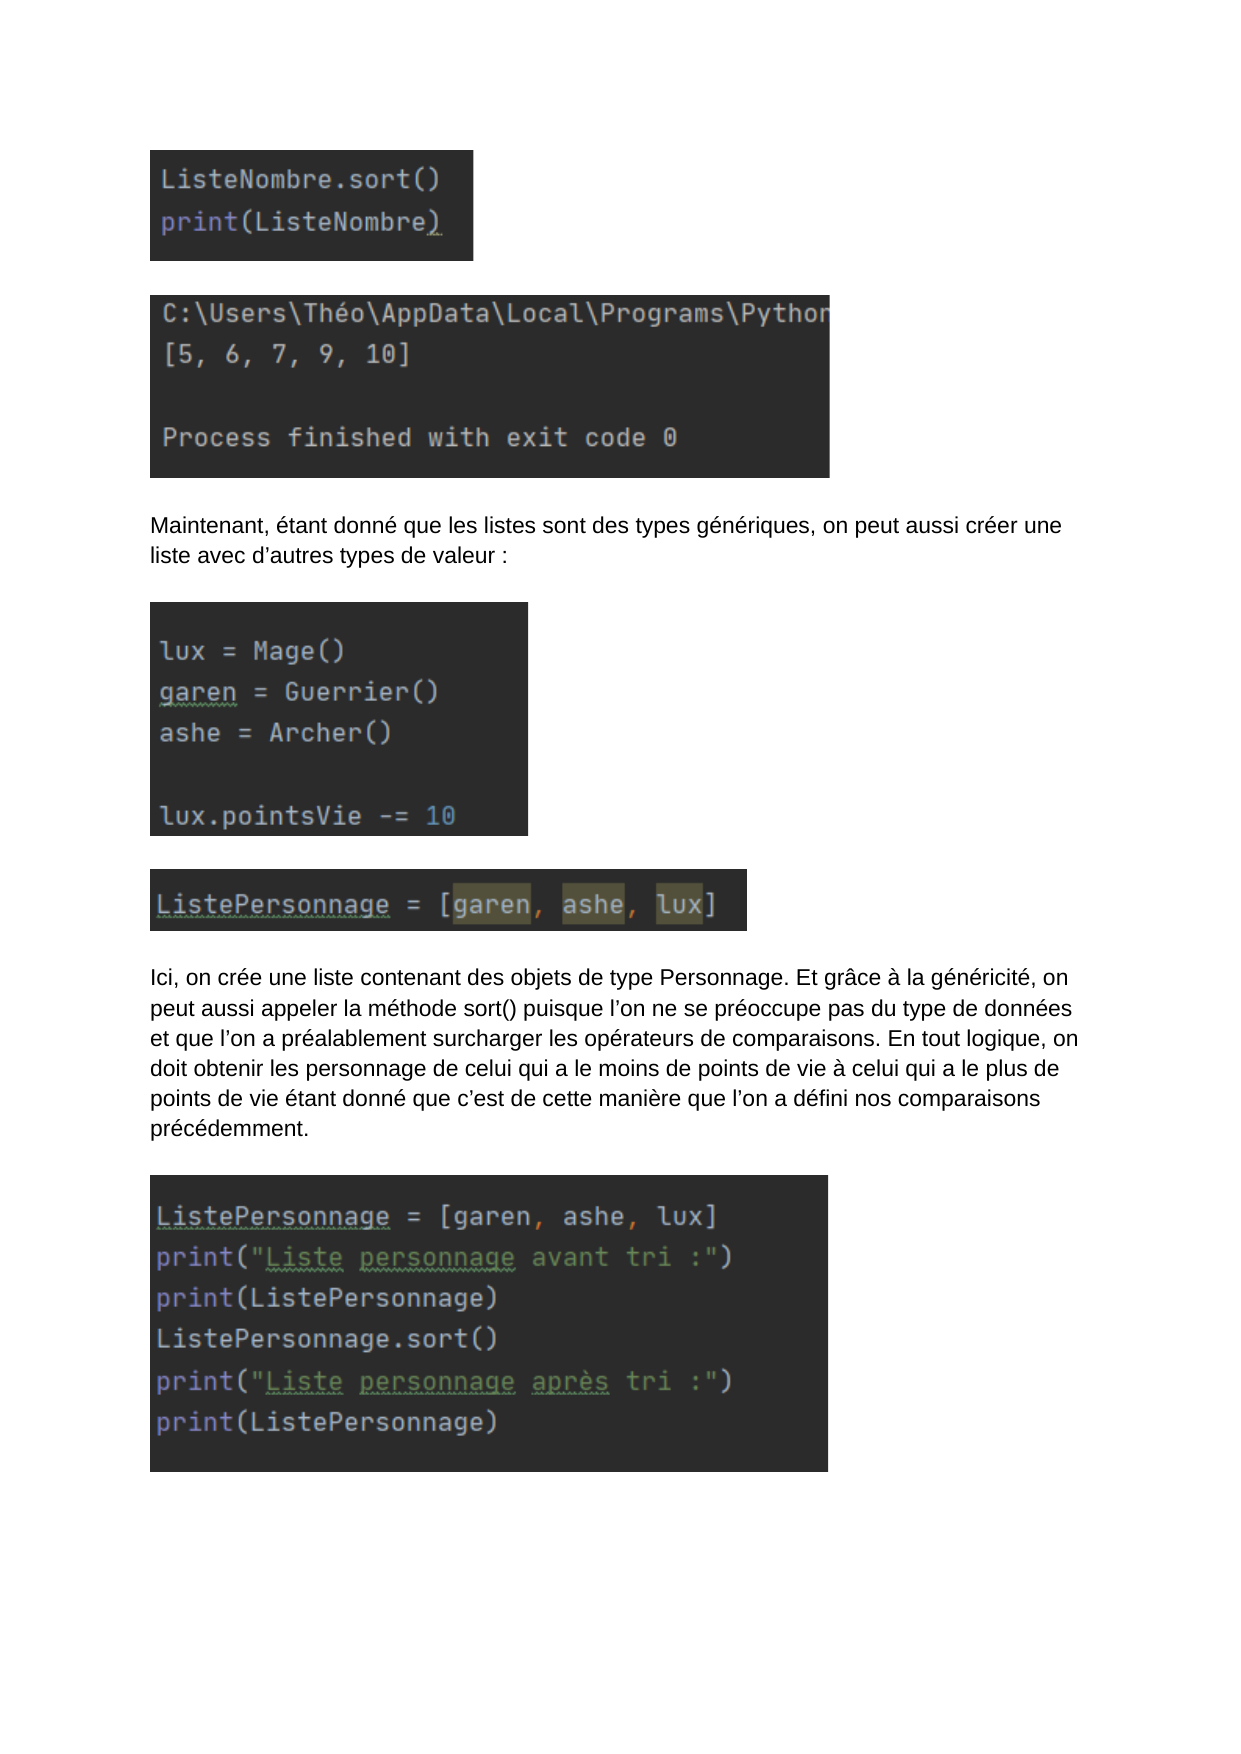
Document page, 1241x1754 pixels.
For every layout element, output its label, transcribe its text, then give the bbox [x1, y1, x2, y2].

text Ici, on crée une liste contenant des objets de type Personnage. Et grâce à la généricité, on peut aussi appeler la méthode sort() puisque l’on ne se préoccupe pas du type de données et que l’on a préalablement surcharger les opérateurs de comparaisons. En tout logique, on doit obtenir les personnage de celui qui a le moins de points de vie à celui qui a le plus de points de vie étant donné que c’est de cette manière que l’on a défini nos comparaisons précédemment. [150, 964, 1090, 1142]
picture [150, 869, 747, 931]
text Maintenant, étant donné que les listes sont des types génériques, on peut aussi créer une liste avec d’autres types de valeur : [150, 512, 1090, 568]
picture [150, 150, 474, 261]
picture [150, 295, 830, 478]
picture [150, 1175, 829, 1472]
picture [150, 602, 529, 836]
